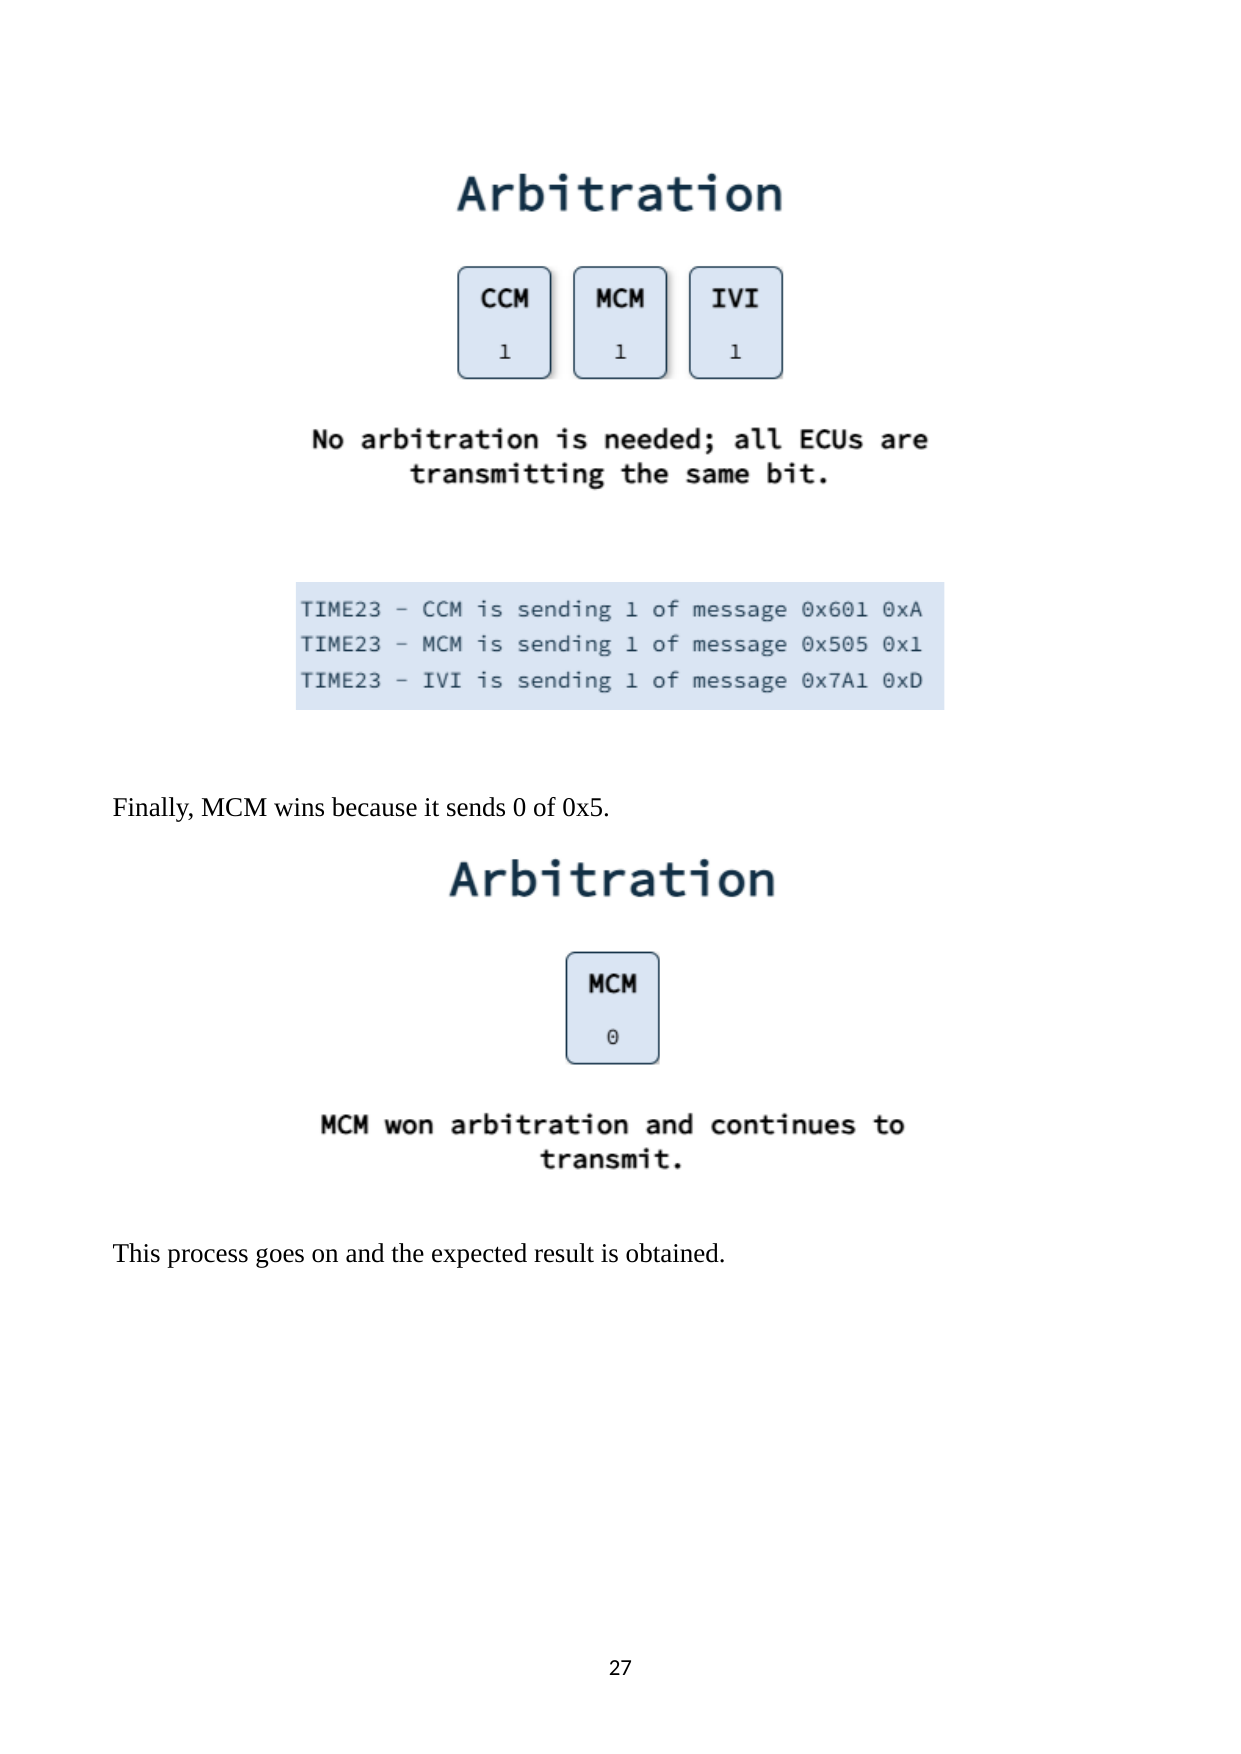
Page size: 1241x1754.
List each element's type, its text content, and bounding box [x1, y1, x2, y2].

picture [295, 847, 945, 1212]
text Finally, MCM wins because it sends 0 of 0x5. [112, 791, 1128, 822]
picture [273, 150, 968, 558]
picture [295, 582, 945, 710]
text This process goes on and the expected result is obtained. [112, 1237, 1128, 1268]
